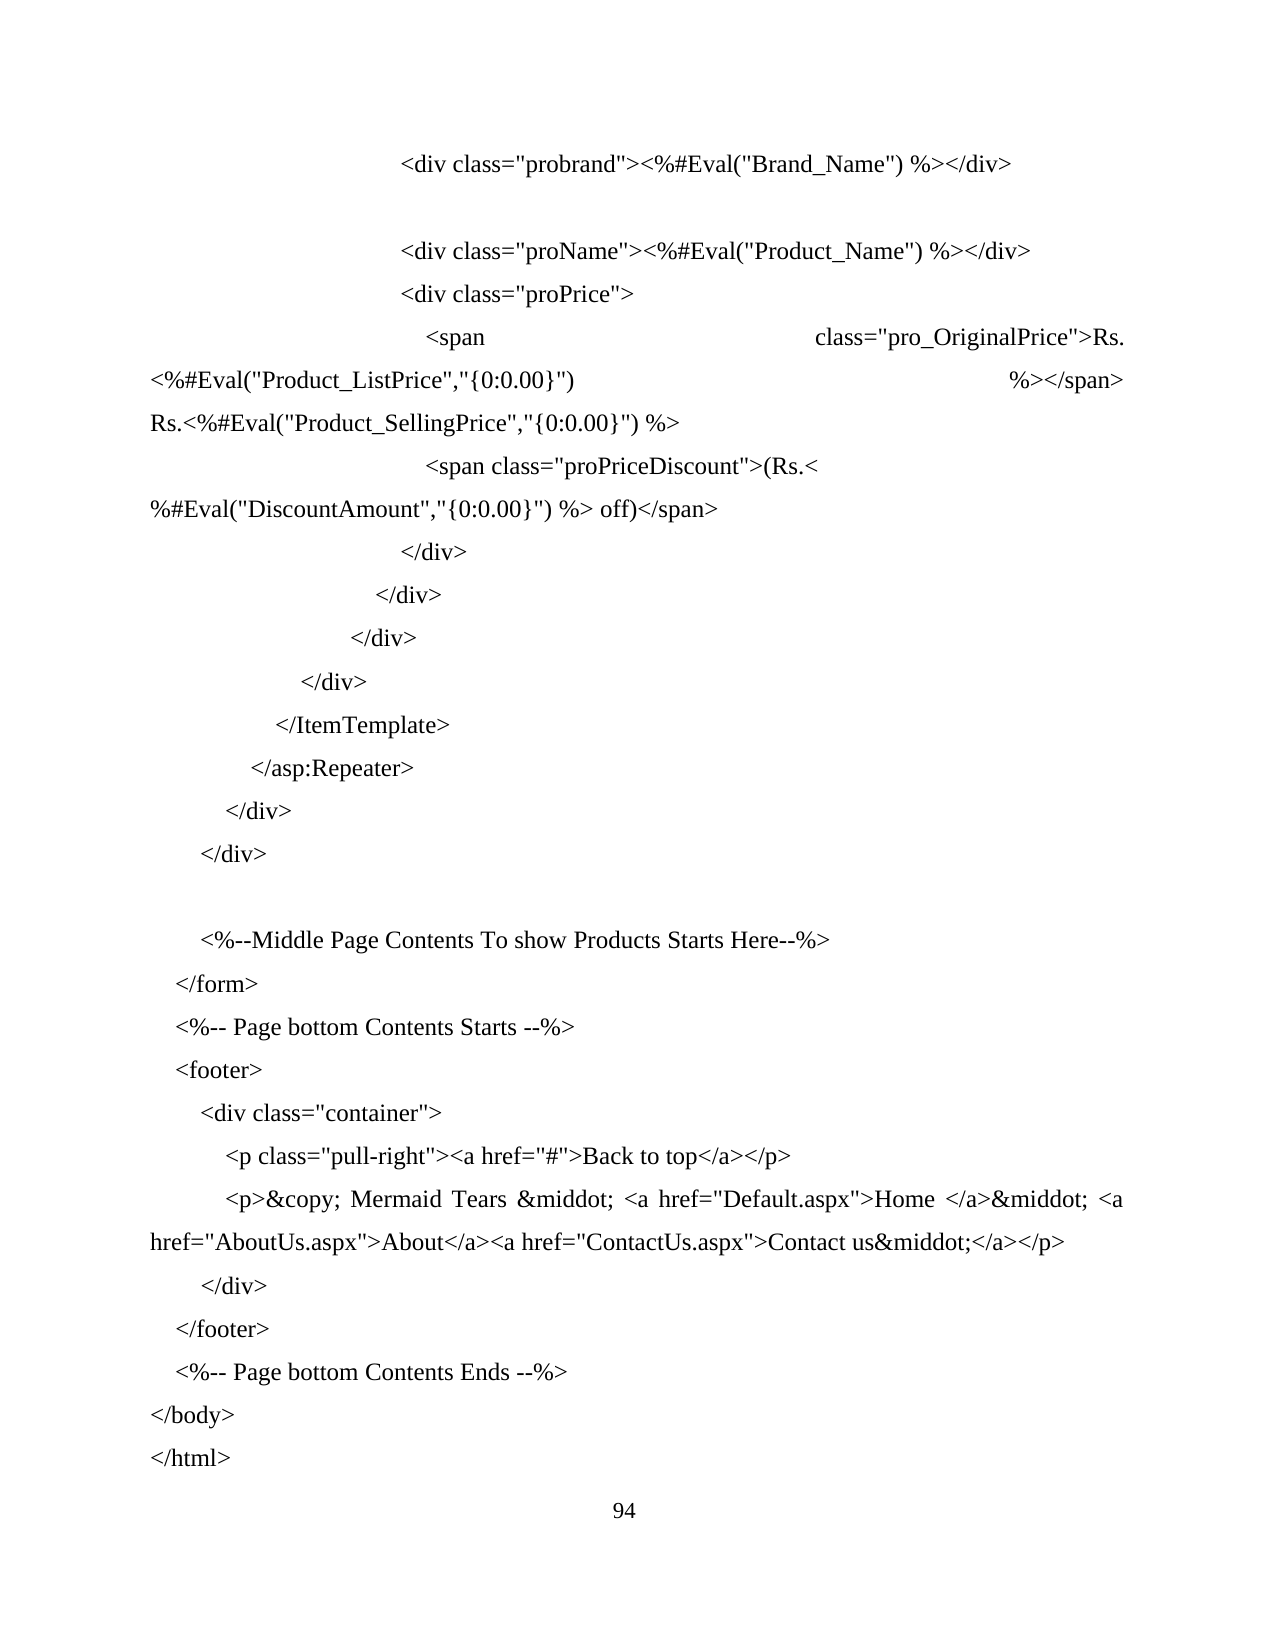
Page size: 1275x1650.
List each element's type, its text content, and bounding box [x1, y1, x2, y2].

text <p class="pull-right"><a href="#">Back to top</a></p> [225, 1141, 1217, 1170]
text </body> [150, 1400, 1217, 1429]
text </form> [175, 969, 1217, 997]
text <div class="proPrice"> [400, 279, 1217, 307]
text <%-- Page bottom Contents Starts --%> [175, 1012, 1217, 1041]
text </div> [148, 667, 519, 696]
text </div> [104, 1271, 267, 1299]
text <p>&copy; Mermaid Tears &middot; <a href="Default.aspx">Home </a>&middot; <a href="AboutUs.aspx">About</a><a href="ContactUs.aspx">Contact us&middot;</a></p> [150, 1184, 1125, 1256]
text </div> [200, 839, 1217, 868]
text </div> [350, 623, 1217, 652]
text </footer> [104, 1314, 270, 1342]
text </html> [150, 1443, 1217, 1472]
text <span class="pro_OriginalPrice">Rs. [425, 322, 1217, 351]
text <div class="container"> [200, 1098, 1217, 1127]
text <div class="proName"><%#Eval("Product_Name") %></div> [400, 236, 1217, 264]
text <span class="proPriceDiscount">(Rs.<%#Eval("DiscountAmount","{0:0.00}") %> off)</span> [150, 451, 1046, 523]
text </div> [375, 581, 1217, 609]
text <%--Middle Page Contents To show Products Starts Here--%> [200, 926, 1217, 954]
text <%#Eval("Product_ListPrice","{0:0.00}") %></span> Rs.<%#Eval("Product_SellingPrice","{0:0.00}") %> [150, 365, 1125, 437]
text <%-- Page bottom Contents Ends --%> [175, 1357, 1217, 1386]
text </div> [400, 538, 1217, 566]
text </div> [225, 796, 1217, 825]
text </asp:Repeater> [148, 753, 516, 782]
text <div class="probrand"><%#Eval("Brand_Name") %></div> [400, 149, 1217, 178]
text <footer> [175, 1055, 1217, 1084]
text </ItemTemplate> [275, 710, 1217, 739]
